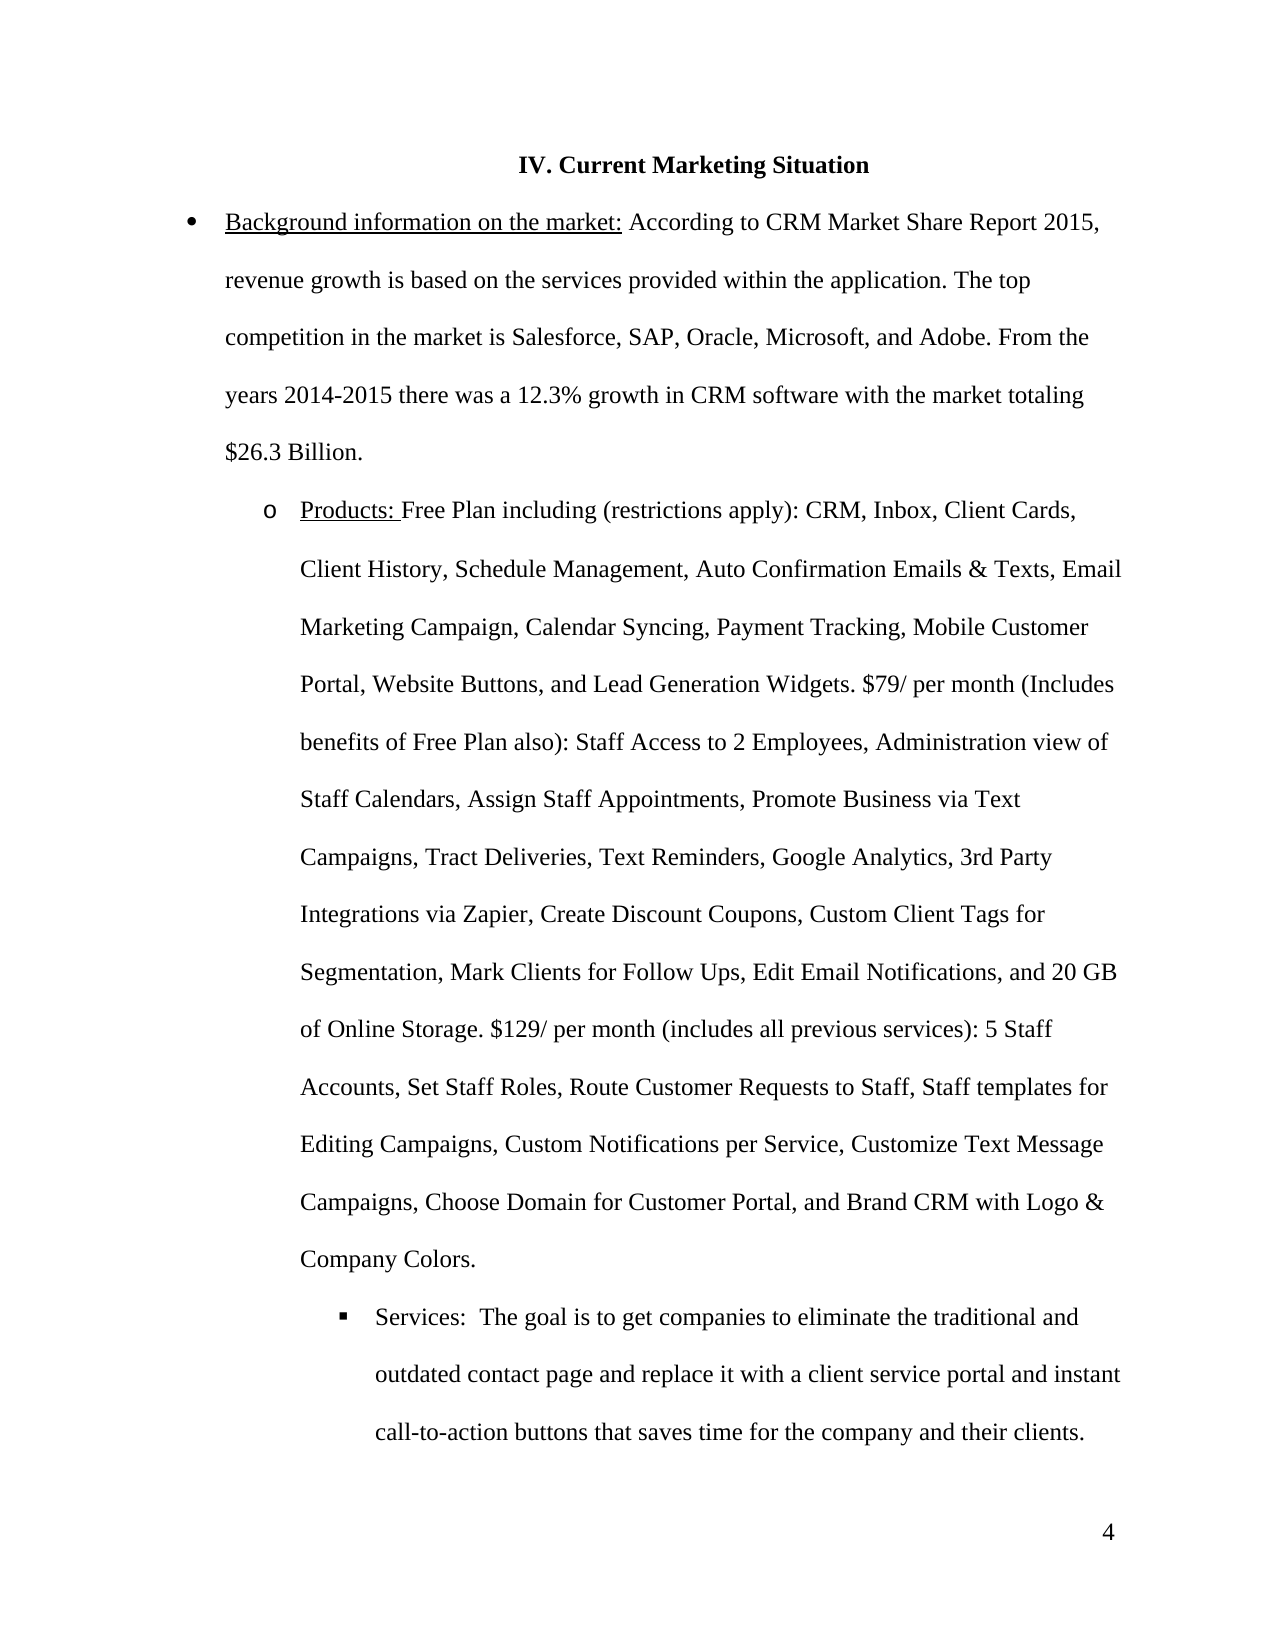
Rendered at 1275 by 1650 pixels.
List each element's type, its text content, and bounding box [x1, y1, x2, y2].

text IV. Current Marketing Situation [262, 150, 1125, 179]
list Products: Free Plan including (restrictions apply): CRM, Inbox, Client Cards, Client History, Schedule Management, Auto Confirmation Emails & Texts, Email Marketing Campaign, Calendar Syncing, Payment Tracking, Mobile Customer Portal, Website Buttons, and Lead Generation Widgets. $79/ per month (Includes benefits of Free Plan also): Staff Access to 2 Employees, Administration view of Staff Calendars, Assign Staff Appointments, Promote Business via Text Campaigns, Tract Deliveries, Text Reminders, Google Analytics, 3rd Party Integrations via Zapier, Create Discount Coupons, Custom Client Tags for Segmentation, Mark Clients for Follow Ups, Edit Email Notifications, and 20 GB of Online Storage. $129/ per month (includes all previous services): 5 Staff Accounts, Set Staff Roles, Route Customer Requests to Staff, Staff templates for Editing Campaigns, Custom Notifications per Service, Customize Text Message Campaigns, Choose Domain for Customer Portal, and Brand CRM with Logo & Company Colors. [262, 495, 1125, 1273]
list Services: The goal is to get companies to eliminate the traditional and outdated contact page and replace it with a client service portal and instant call-to-action buttons that saves time for the company and their clients. [337, 1302, 1125, 1446]
list Background information on the market: According to CRM Market Share Report 2015, revenue growth is based on the services provided within the application. The top competition in the market is Salesforce, SAP, Oracle, Microsoft, and Adobe. From the years 2014-2015 there was a 12.3% growth in CRM software with the market totaling $26.3 Billion. [187, 207, 1125, 466]
